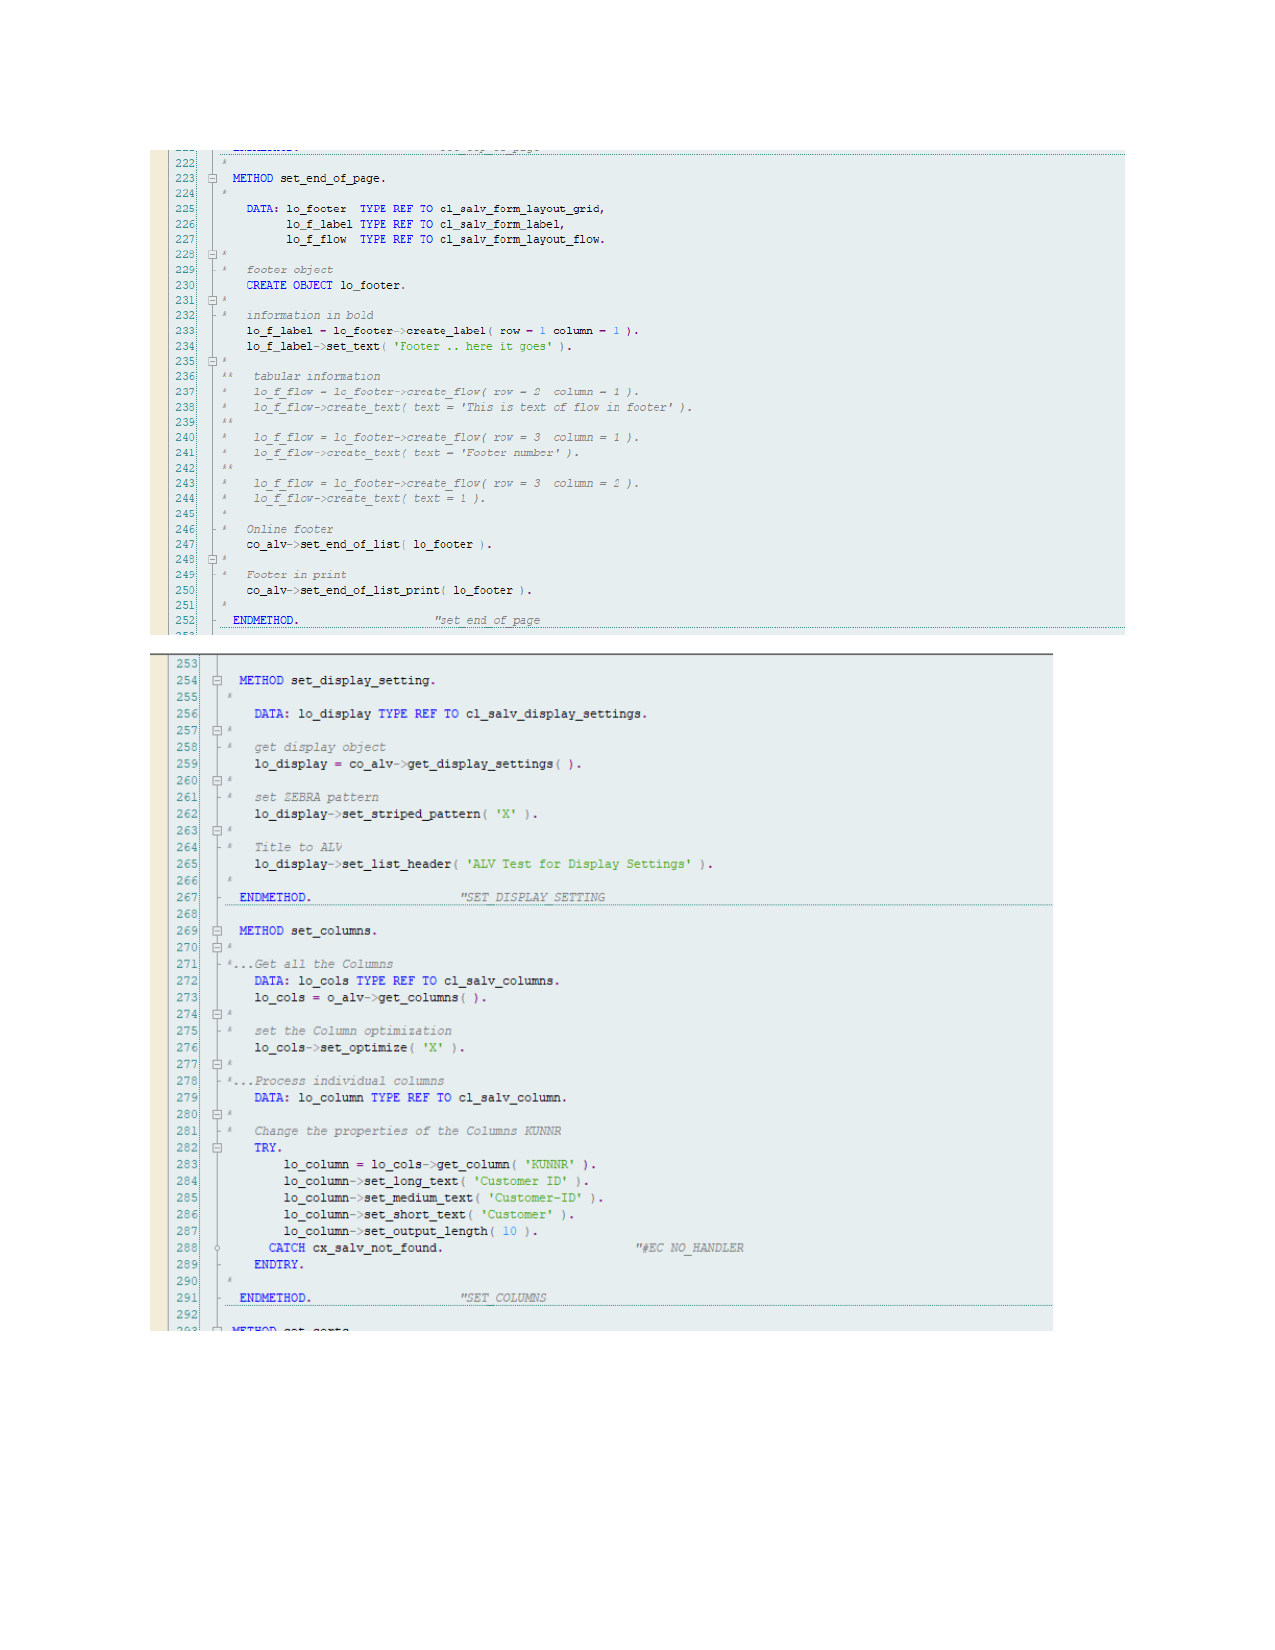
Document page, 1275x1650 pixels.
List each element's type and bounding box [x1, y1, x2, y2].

picture [150, 653, 1054, 1331]
picture [150, 150, 1125, 635]
